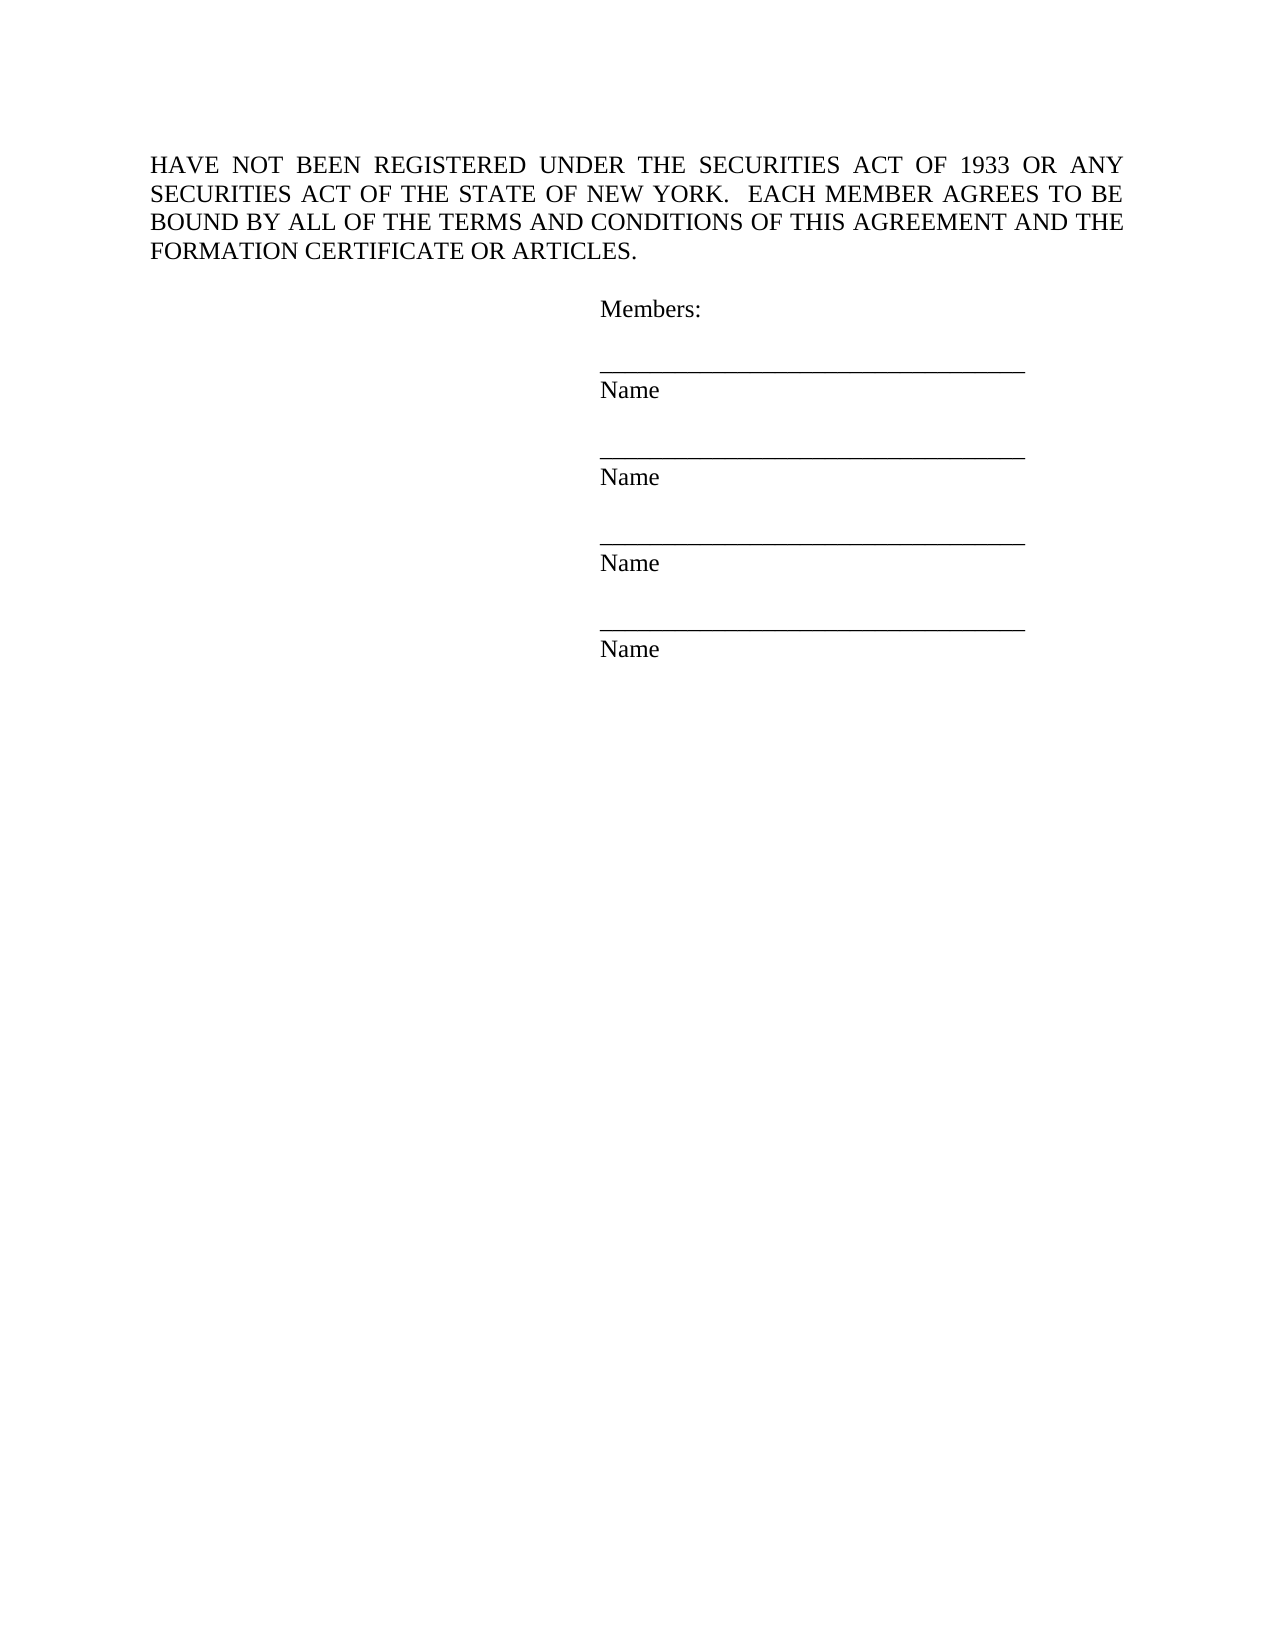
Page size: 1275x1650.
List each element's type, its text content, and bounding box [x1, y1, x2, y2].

text __________________________________ [450, 433, 1125, 462]
text Name [450, 462, 1125, 490]
text Name [450, 634, 1125, 663]
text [150, 150, 1125, 265]
text Members: [450, 294, 1125, 322]
text __________________________________ [450, 519, 1125, 548]
text __________________________________ [450, 347, 1125, 375]
text __________________________________ [450, 605, 1125, 634]
text Name [450, 375, 1125, 404]
text Name [450, 548, 1125, 577]
